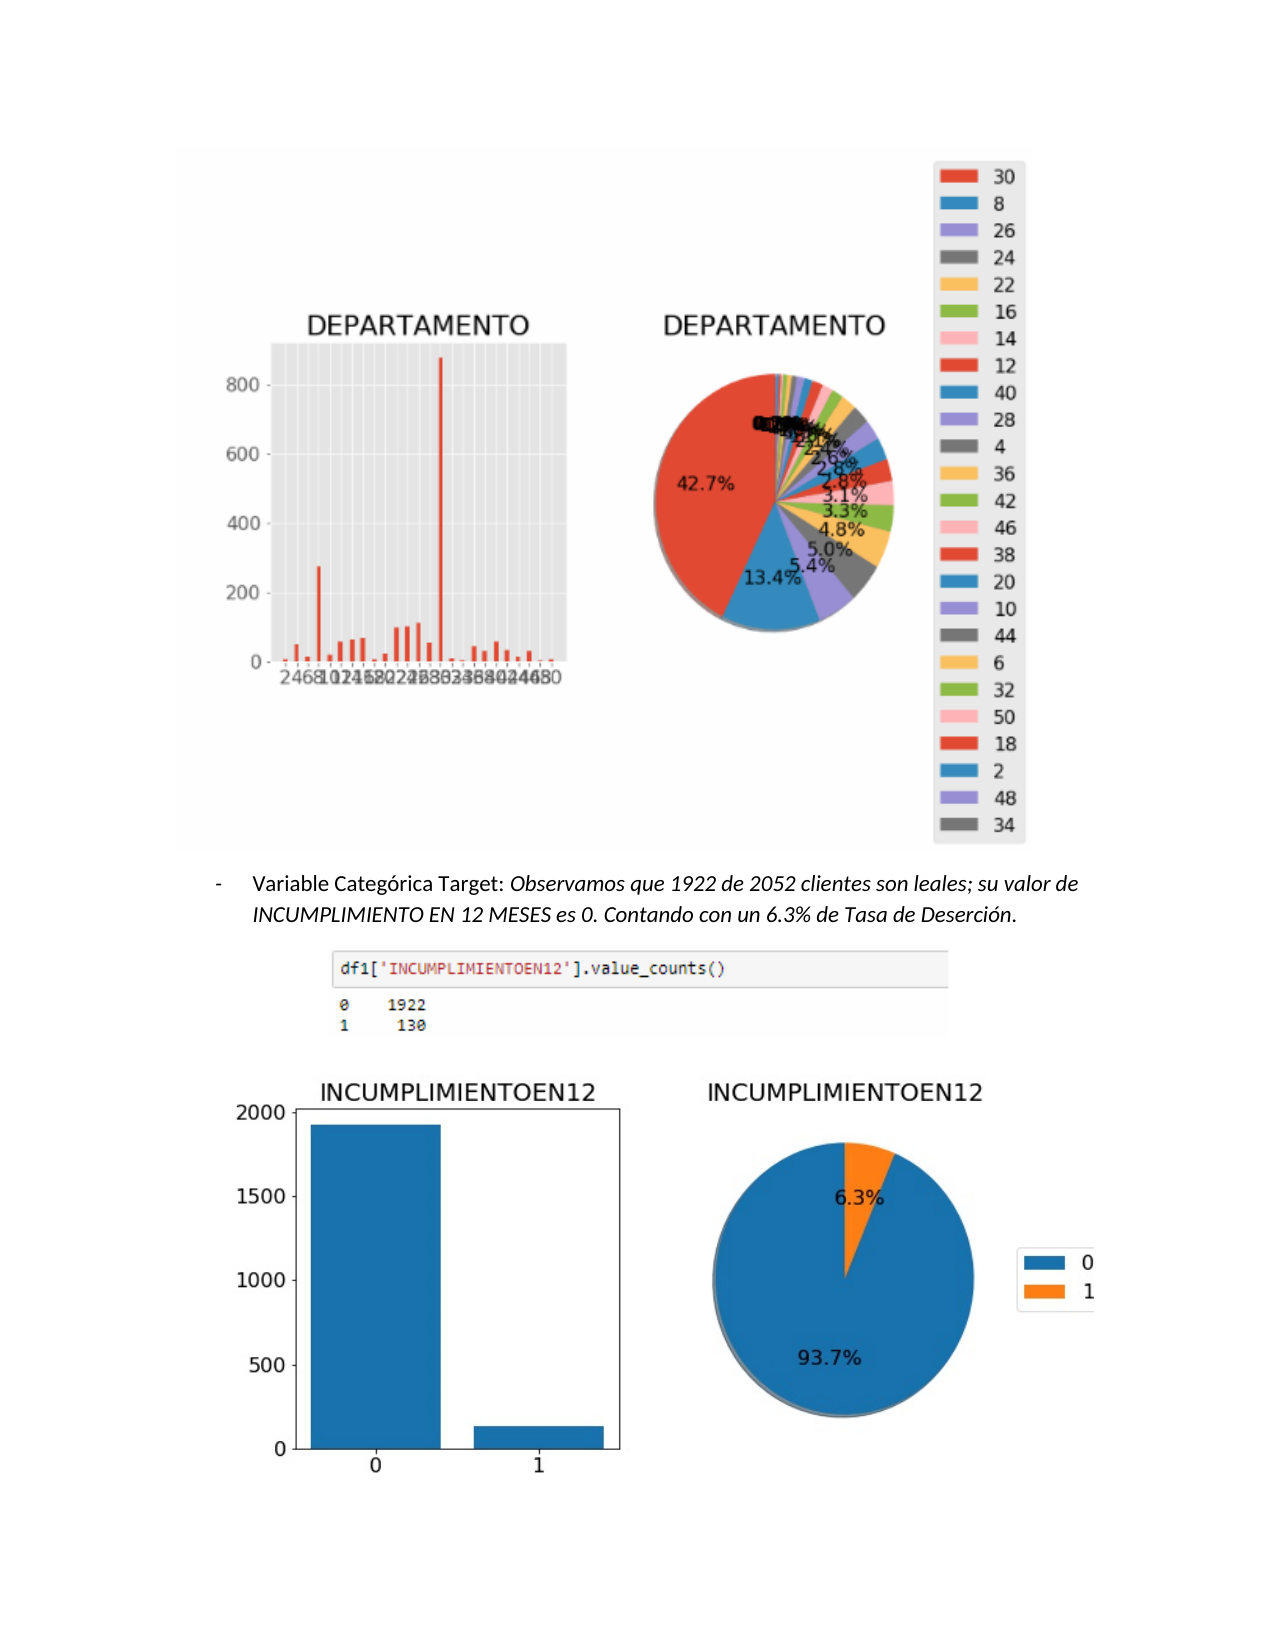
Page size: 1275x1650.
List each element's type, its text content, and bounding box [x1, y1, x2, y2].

picture [326, 946, 949, 1038]
picture [177, 147, 1032, 851]
picture [181, 1056, 1094, 1500]
list Variable Categórica Target: Observamos que 1922 de 2052 clientes son leales; su valor de INCUMPLIMIENTO EN 12 MESES es 0. Contando con un 6.3% de Tasa de Deserción. [215, 869, 1098, 928]
